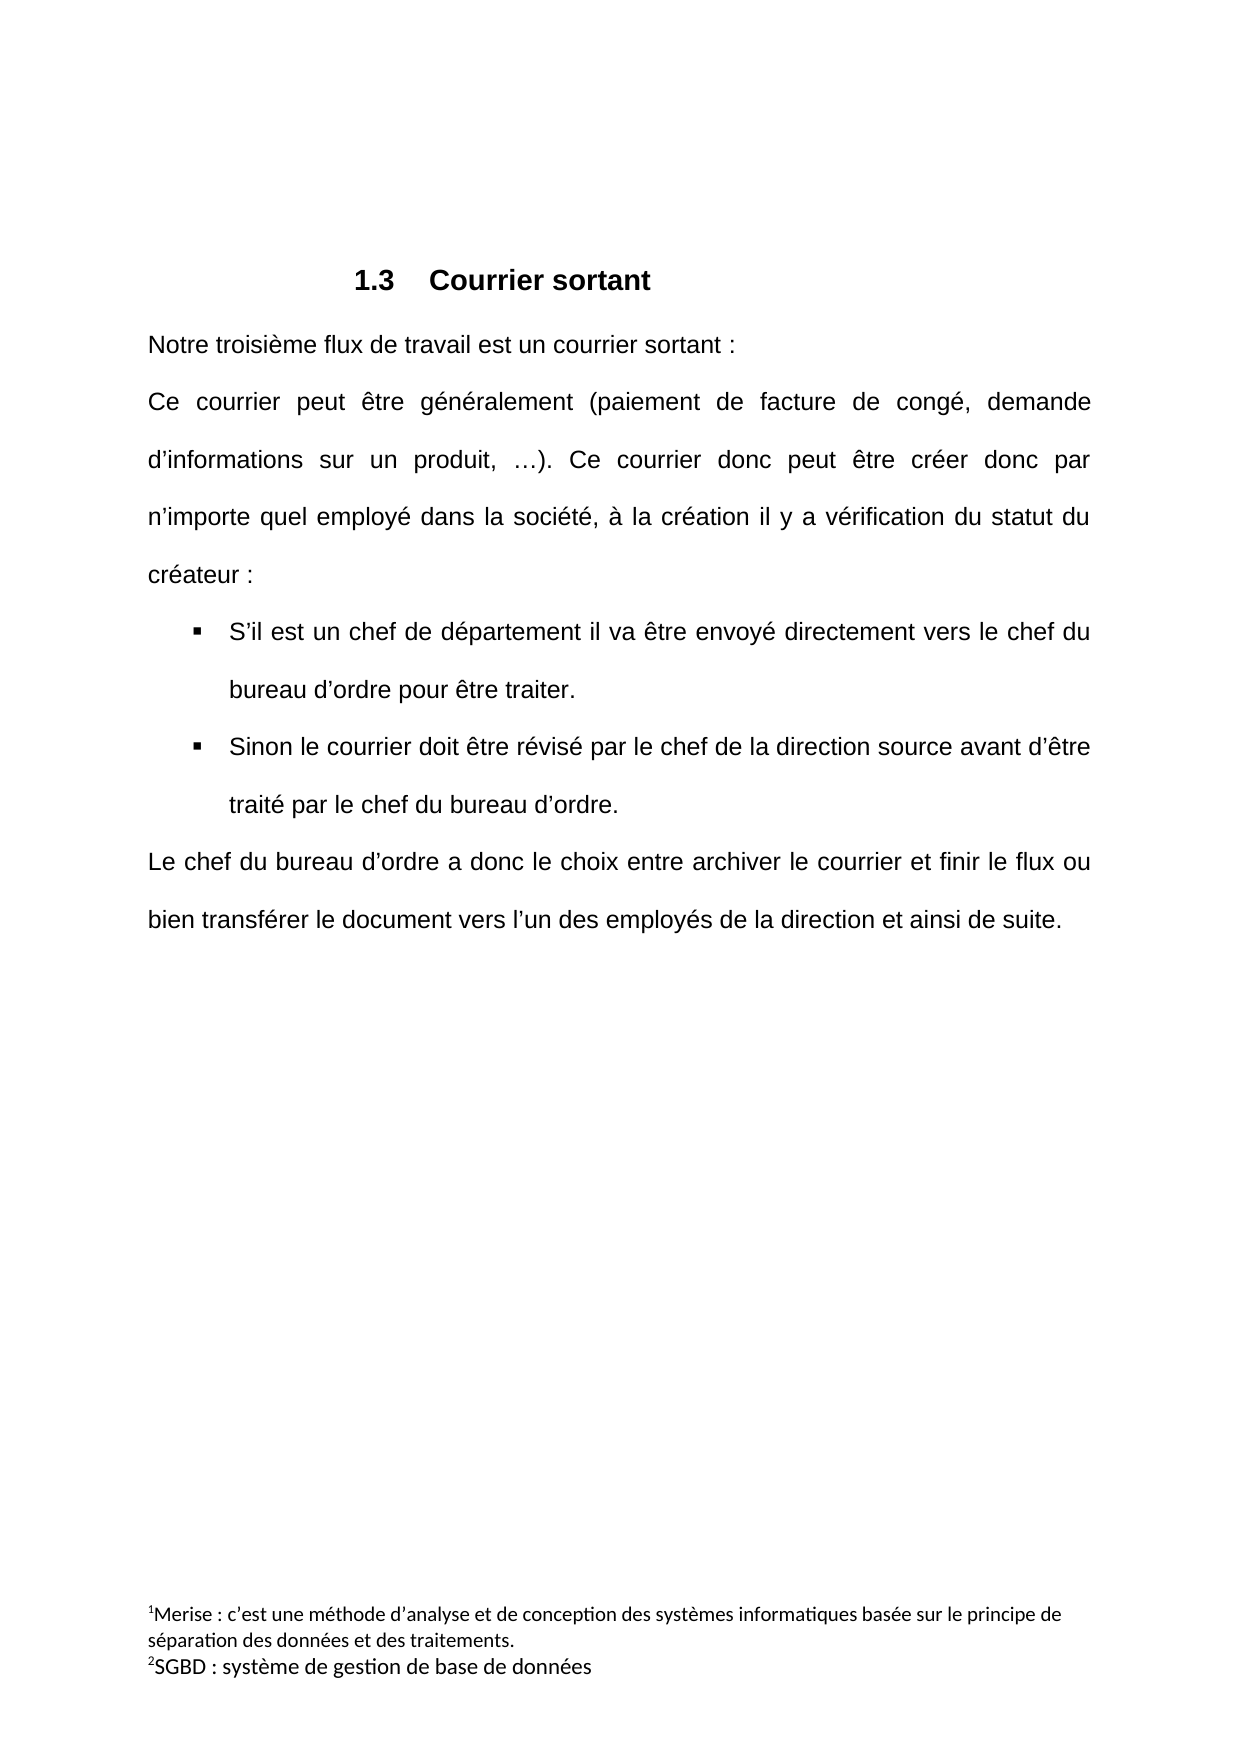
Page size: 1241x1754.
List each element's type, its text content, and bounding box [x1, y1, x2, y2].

list S’il est un chef de département il va être envoyé directement vers le chef du bureau d’ordre pour être traiter. [191, 617, 1093, 703]
text Notre troisième flux de travail est un courrier sortant : [148, 330, 1093, 358]
text Le chef du bureau d’ordre a donc le choix entre archiver le courrier et finir le flux ou bien transférer le document vers l’un des employés de la direction et ainsi de suite. [148, 847, 1093, 934]
list Courrier sortant [354, 263, 1093, 296]
text Ce courrier peut être généralement (paiement de facture de congé, demande d’informations sur un produit, …). Ce courrier donc peut être créer donc par n’importe quel employé dans la société, à la création il y a vérification du statut du créateur : [148, 387, 1093, 588]
list Sinon le courrier doit être révisé par le chef de la direction source avant d’être traité par le chef du bureau d’ordre. [191, 732, 1093, 819]
